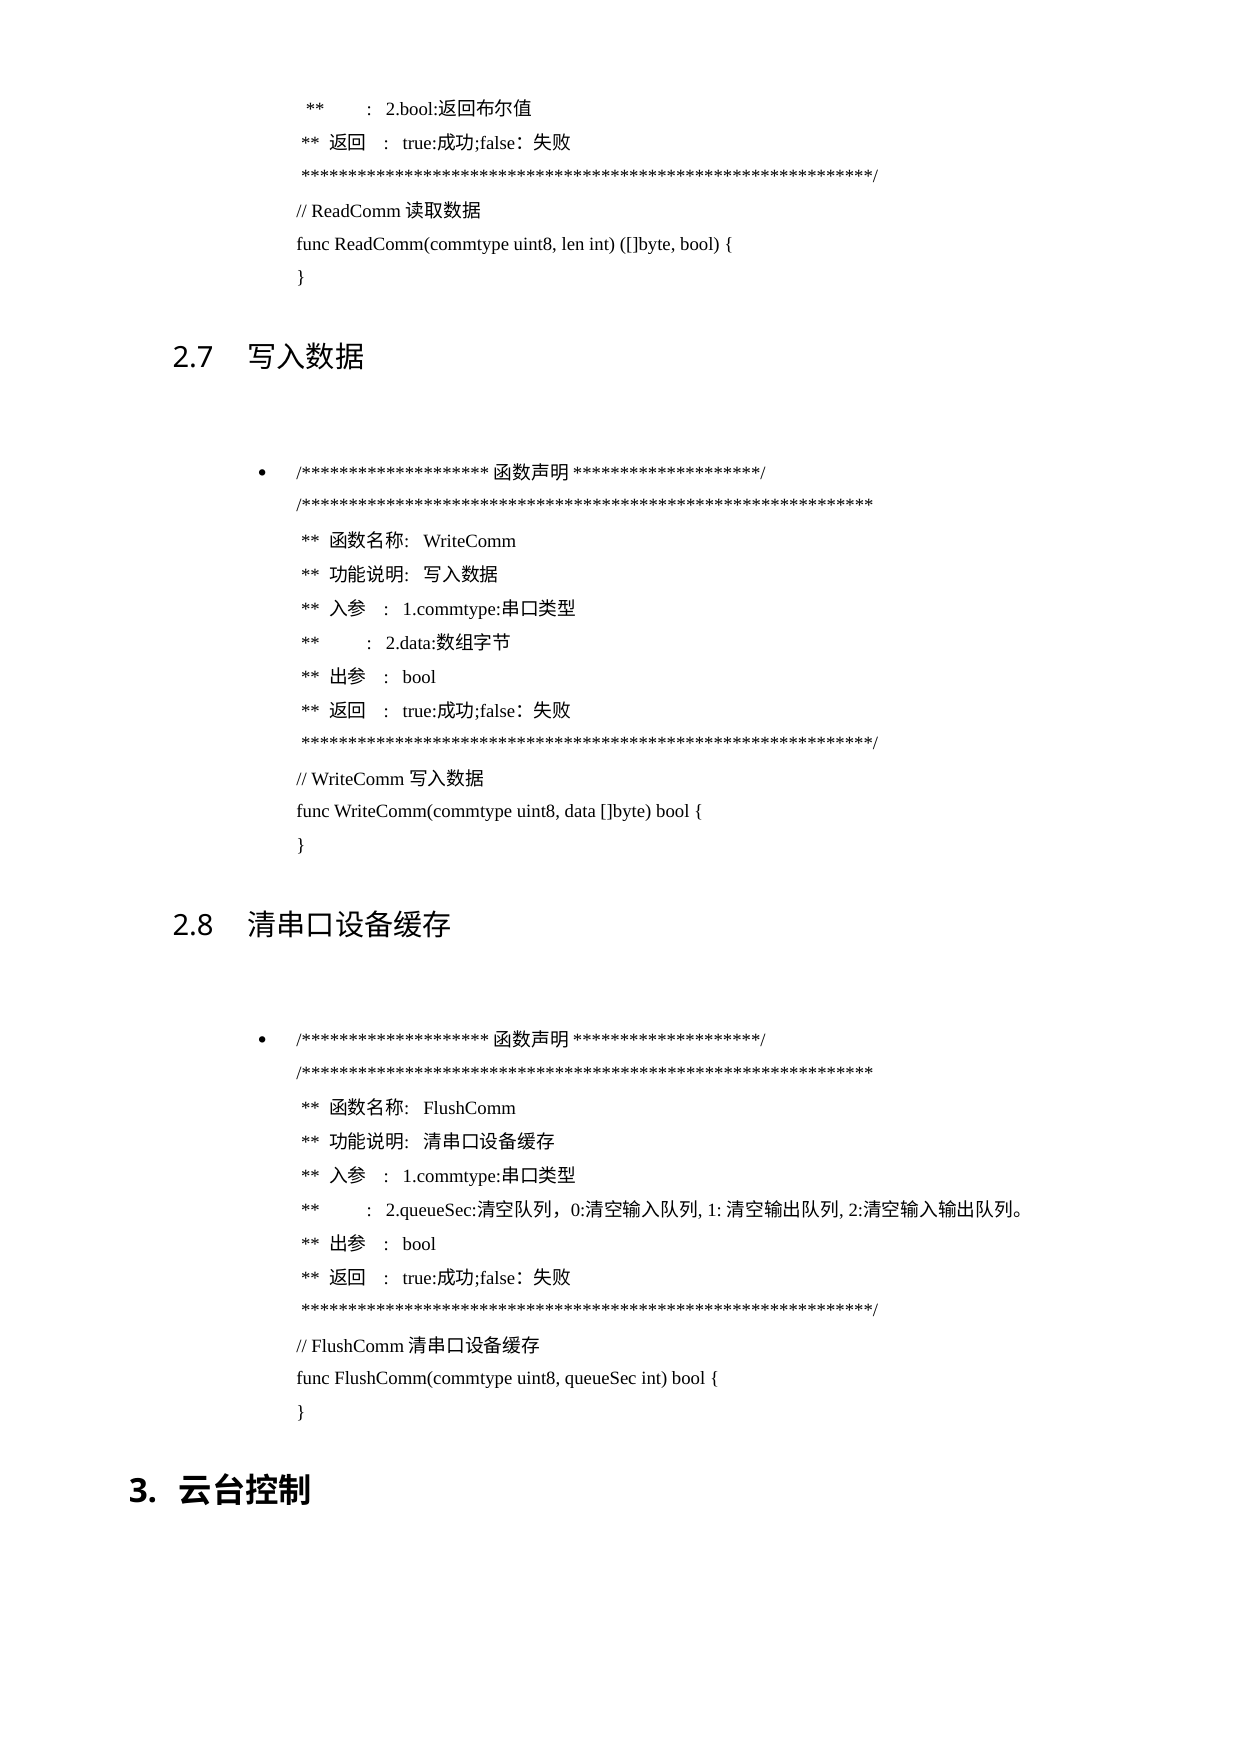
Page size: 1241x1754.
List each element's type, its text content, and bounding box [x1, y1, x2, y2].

subtitle 清串口设备缓存 [172, 889, 1118, 957]
list /******************** 函数声明 ********************/ /************************************************************* ** 函数名称: FlushComm ** 功能说明: 清串口设备缓存 ** 入参 : 1.commtype:串口类型 ** : 2.queueSec:清空队列，0:清空输入队列, 1: 清空输出队列, 2:清空输入输出队列。 ** 出参 : bool ** 返回 : true:成功;false：失败 *************************************************************/ // FlushComm 清串口设备缓存 func FlushComm(commtype uint8, queueSec int) bool { } [259, 1022, 1118, 1429]
list /******************** 函数声明 ********************/ /************************************************************* ** 函数名称: WriteComm ** 功能说明: 写入数据 ** 入参 : 1.commtype:串口类型 ** : 2.data:数组字节 ** 出参 : bool ** 返回 : true:成功;false：失败 *************************************************************/ // WriteComm 写入数据 func WriteComm(commtype uint8, data []byte) bool { } [259, 454, 1118, 862]
subtitle 云台控制 [128, 1454, 1118, 1522]
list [259, 91, 1118, 294]
subtitle 写入数据 [172, 321, 1118, 389]
